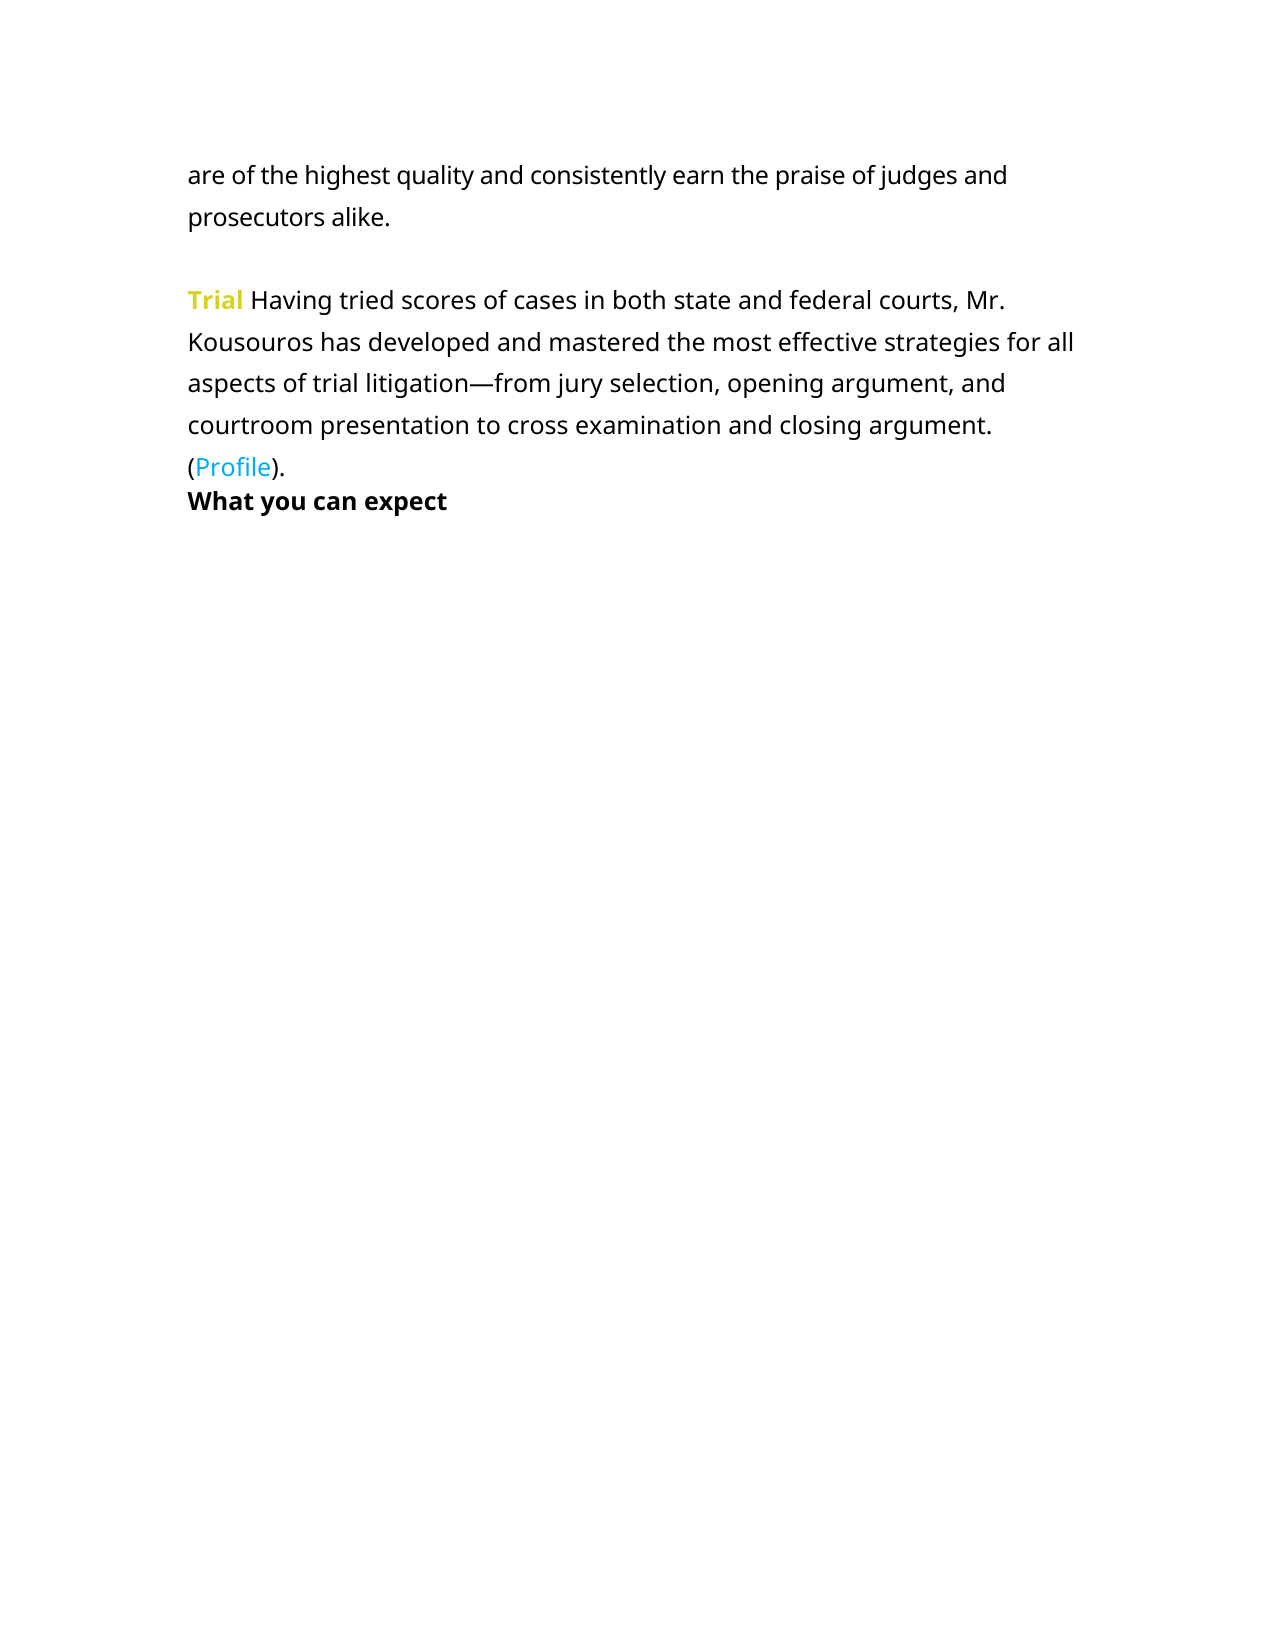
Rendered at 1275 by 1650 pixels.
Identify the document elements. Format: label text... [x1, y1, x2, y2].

text What you can expect [187, 483, 1087, 517]
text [187, 150, 1087, 233]
text Trial Having tried scores of cases in both state and federal courts, Mr. Kousouros has developed and mastered the most effective strategies for all aspects of trial litigation—from jury selection, opening argument, and courtroom presentation to cross examination and closing argument. (Profile). [187, 275, 1087, 483]
